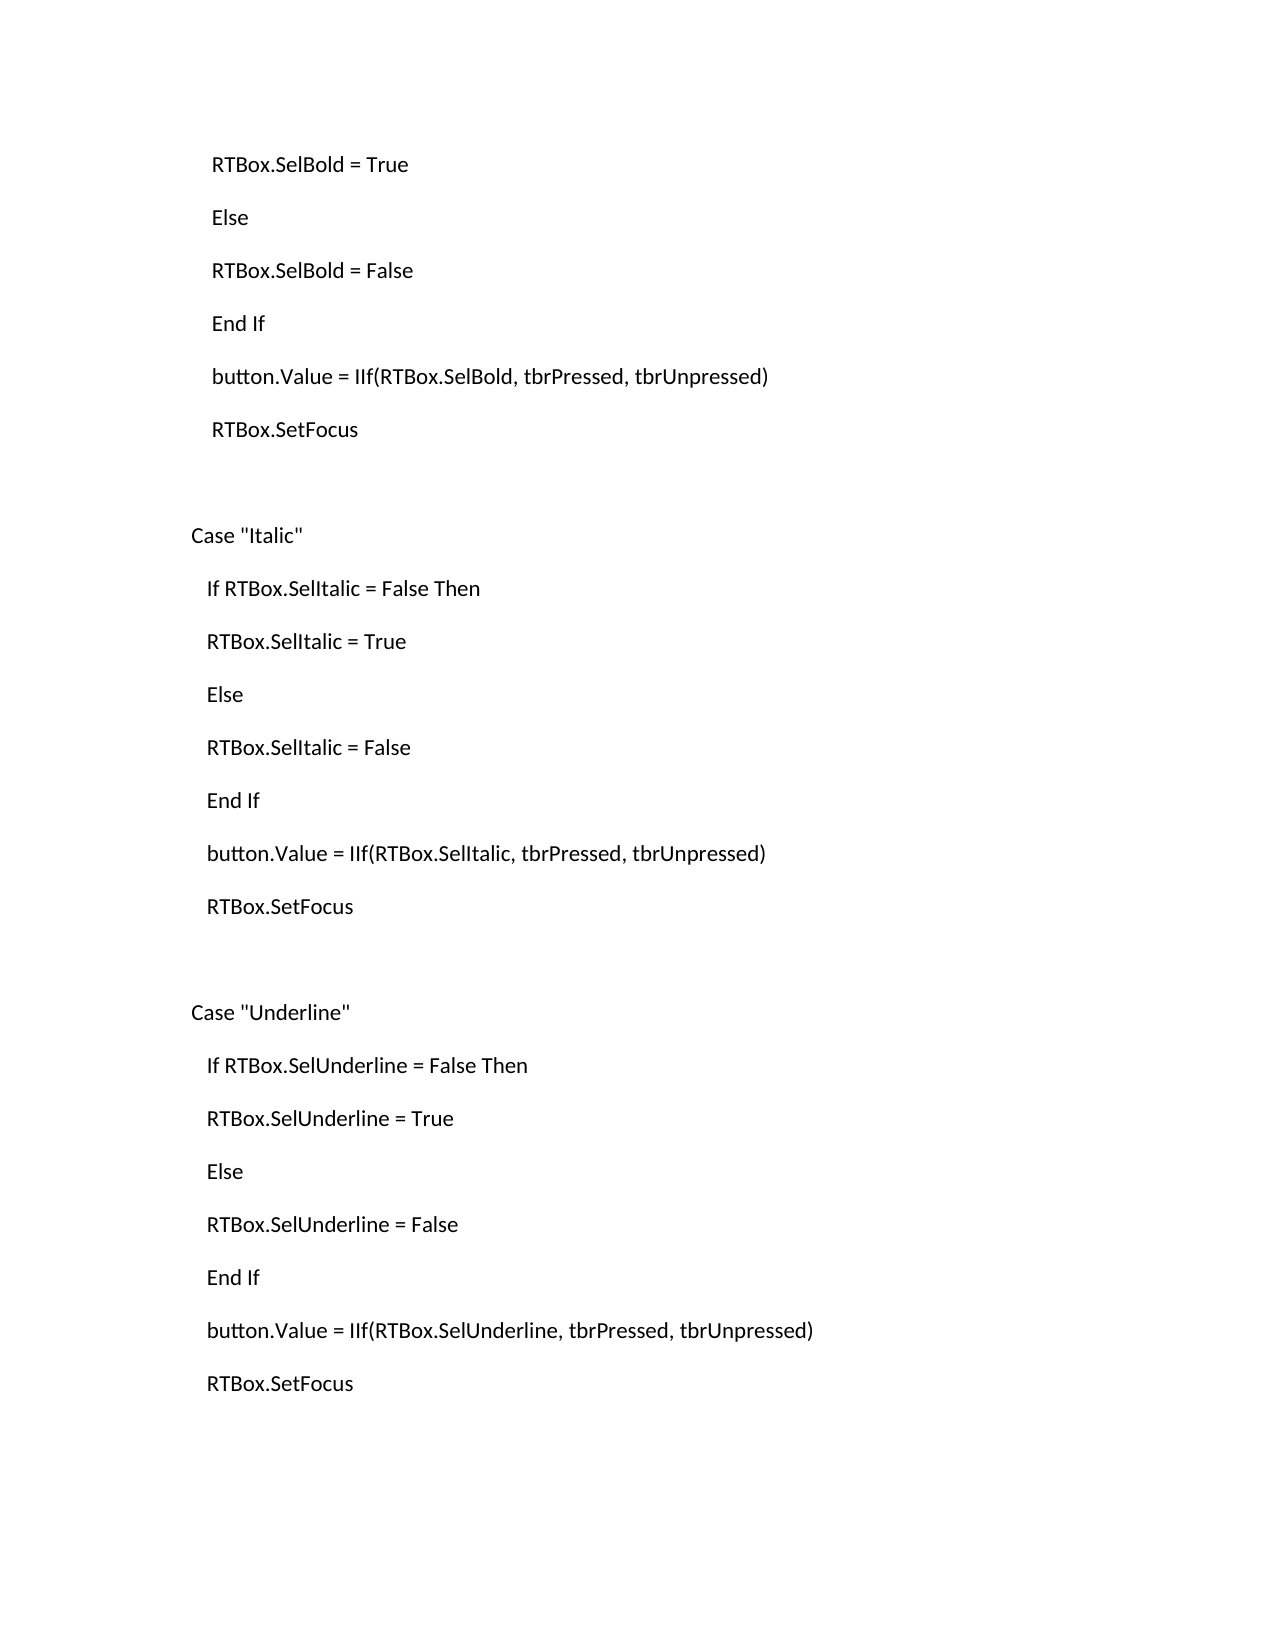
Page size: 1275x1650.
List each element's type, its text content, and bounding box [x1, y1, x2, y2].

text RTBox.SelBold = True [150, 150, 1125, 178]
text Else [150, 1157, 1125, 1185]
text Case "Underline" [150, 998, 1125, 1026]
text RTBox.SelBold = False [150, 256, 1125, 284]
text End If [150, 1263, 1125, 1291]
text RTBox.SelUnderline = True [150, 1104, 1125, 1132]
text RTBox.SelUnderline = False [150, 1210, 1125, 1238]
text RTBox.SetFocus [150, 415, 1125, 443]
text button.Value = IIf(RTBox.SelUnderline, tbrPressed, tbrUnpressed) [150, 1316, 1125, 1344]
text button.Value = IIf(RTBox.SelBold, tbrPressed, tbrUnpressed) [150, 362, 1125, 390]
text If RTBox.SelItalic = False Then [150, 574, 1125, 602]
text RTBox.SelItalic = False [150, 733, 1125, 761]
text Else [150, 203, 1125, 231]
text Else [150, 680, 1125, 708]
text button.Value = IIf(RTBox.SelItalic, tbrPressed, tbrUnpressed) [150, 839, 1125, 867]
text RTBox.SetFocus [150, 892, 1125, 920]
text RTBox.SelItalic = True [150, 627, 1125, 655]
text If RTBox.SelUnderline = False Then [150, 1051, 1125, 1079]
text Case "Italic" [150, 521, 1125, 549]
text RTBox.SetFocus [150, 1369, 1125, 1397]
text End If [150, 309, 1125, 337]
text End If [150, 786, 1125, 814]
